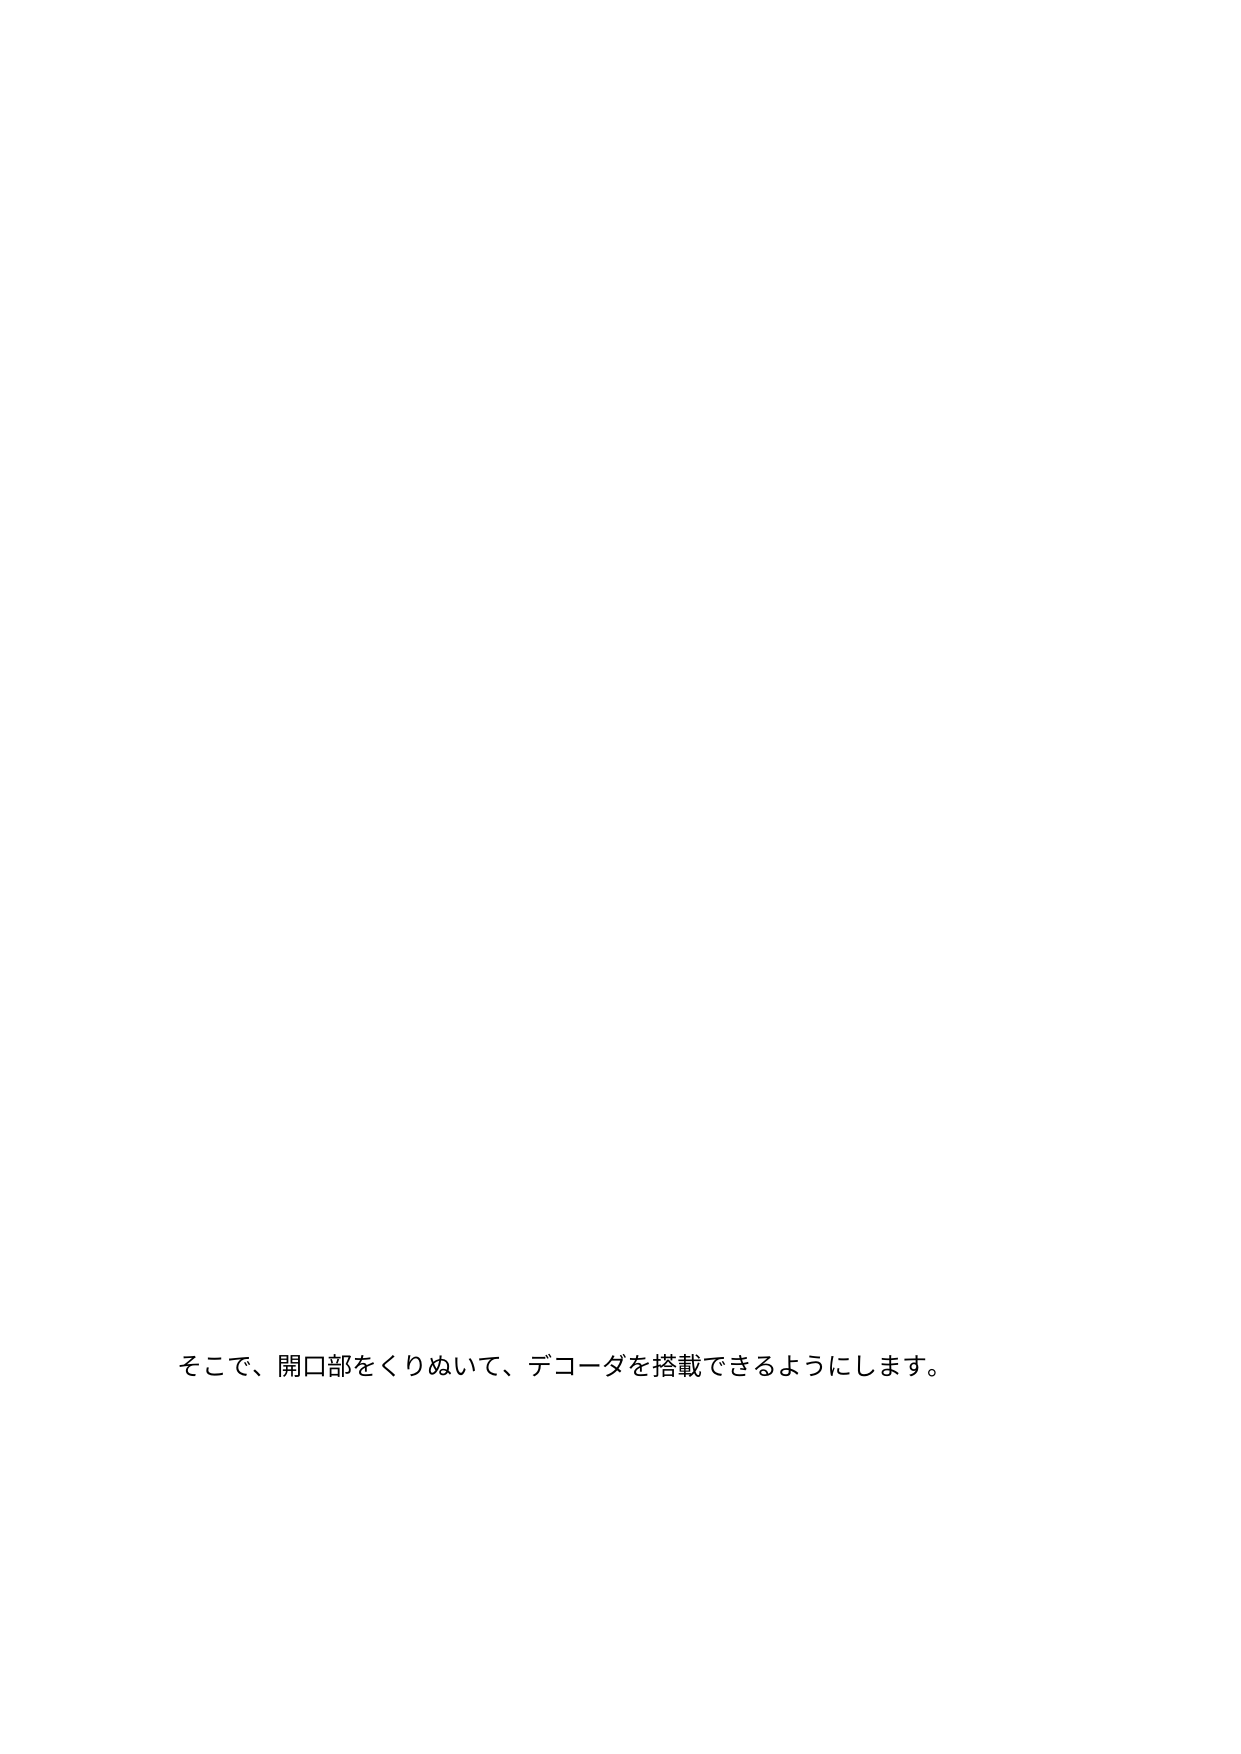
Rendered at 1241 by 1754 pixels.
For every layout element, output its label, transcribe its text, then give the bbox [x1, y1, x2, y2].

text そこで、開口部をくりぬいて、デコーダを搭載できるようにします。 [177, 1346, 1063, 1383]
